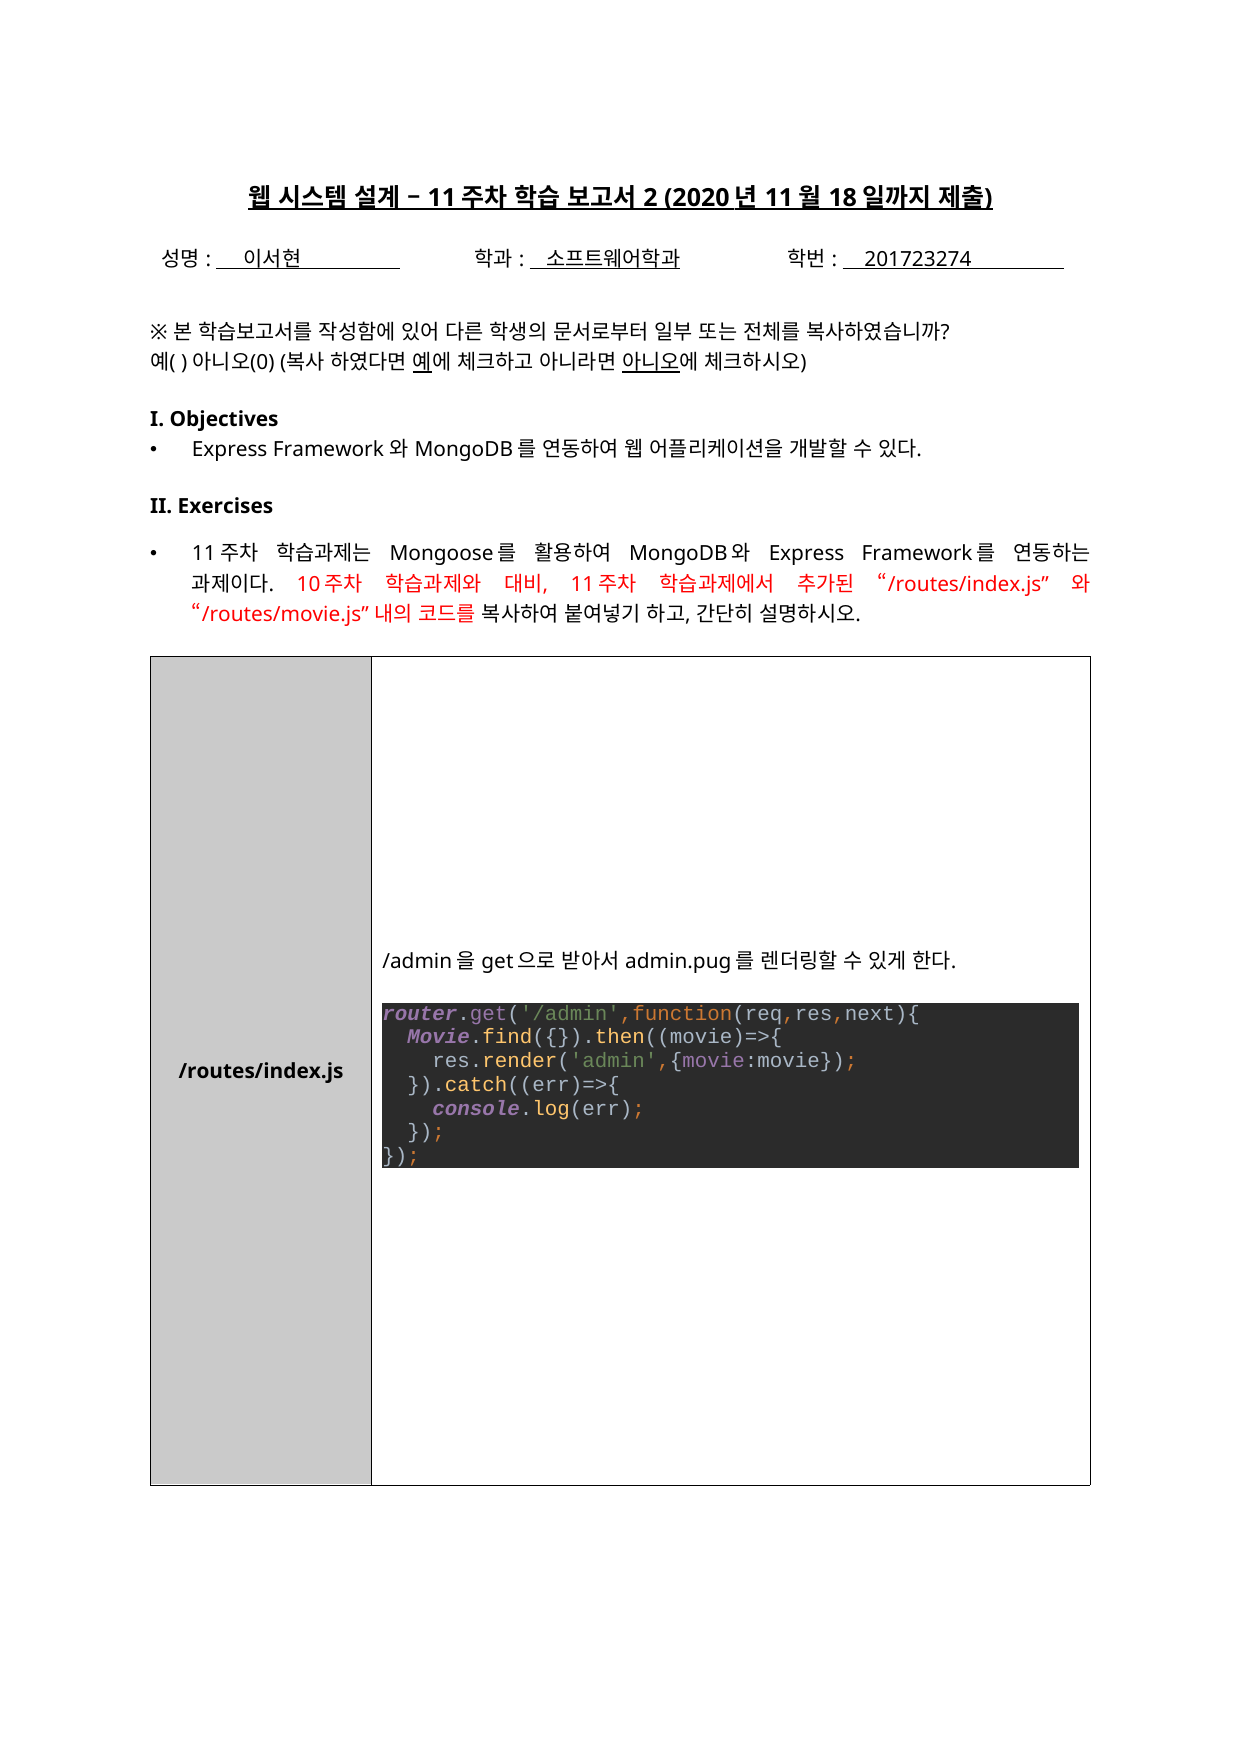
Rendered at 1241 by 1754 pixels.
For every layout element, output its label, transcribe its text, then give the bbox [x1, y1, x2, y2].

table_header /admin을 get으로 받아서 admin.pug를 렌더링할 수 있게 한다. router.get('/admin',function(req,res,next){ Movie.find({}).then((movie)=>{ res.render('admin',{movie:movie}); }).catch((err)=>{ console.log(err); }); }); [372, 657, 1090, 1484]
table_header 학번 : 201723274 [776, 242, 1089, 286]
text 웹 시스템 설계 – 11주차 학습 보고서 2 (2020년 11월 18일까지 제출) [150, 177, 1090, 213]
text I. Objectives [150, 404, 1090, 432]
text II. Exercises [150, 491, 1090, 519]
table_header /routes/index.js [151, 657, 371, 1484]
table_header 학과 : 소프트웨어학과 [463, 242, 776, 286]
table_header 성명 : 이서현 [150, 242, 463, 286]
list Express Framework 와 MongoDB를 연동하여 웹 어플리케이션을 개발할 수 있다. [150, 432, 1090, 463]
text ※ 본 학습보고서를 작성함에 있어 다른 학생의 문서로부터 일부 또는 전체를 복사하였습니까? [150, 315, 1090, 345]
text 예( ) 아니오(0) (복사 하였다면 예에 체크하고 아니라면 아니오에 체크하시오) [150, 345, 1090, 376]
list 11주차 학습과제는 Mongoose를 활용하여 MongoDB와 Express Framework를 연동하는 과제이다. 10주차 학습과제와 대비, 11주차 학습과제에서 추가된 “/routes/index.js” 와 “/routes/movie.js” 내의 코드를 복사하여 붙여넣기 하고, 간단히 설명하시오. [150, 537, 1090, 627]
